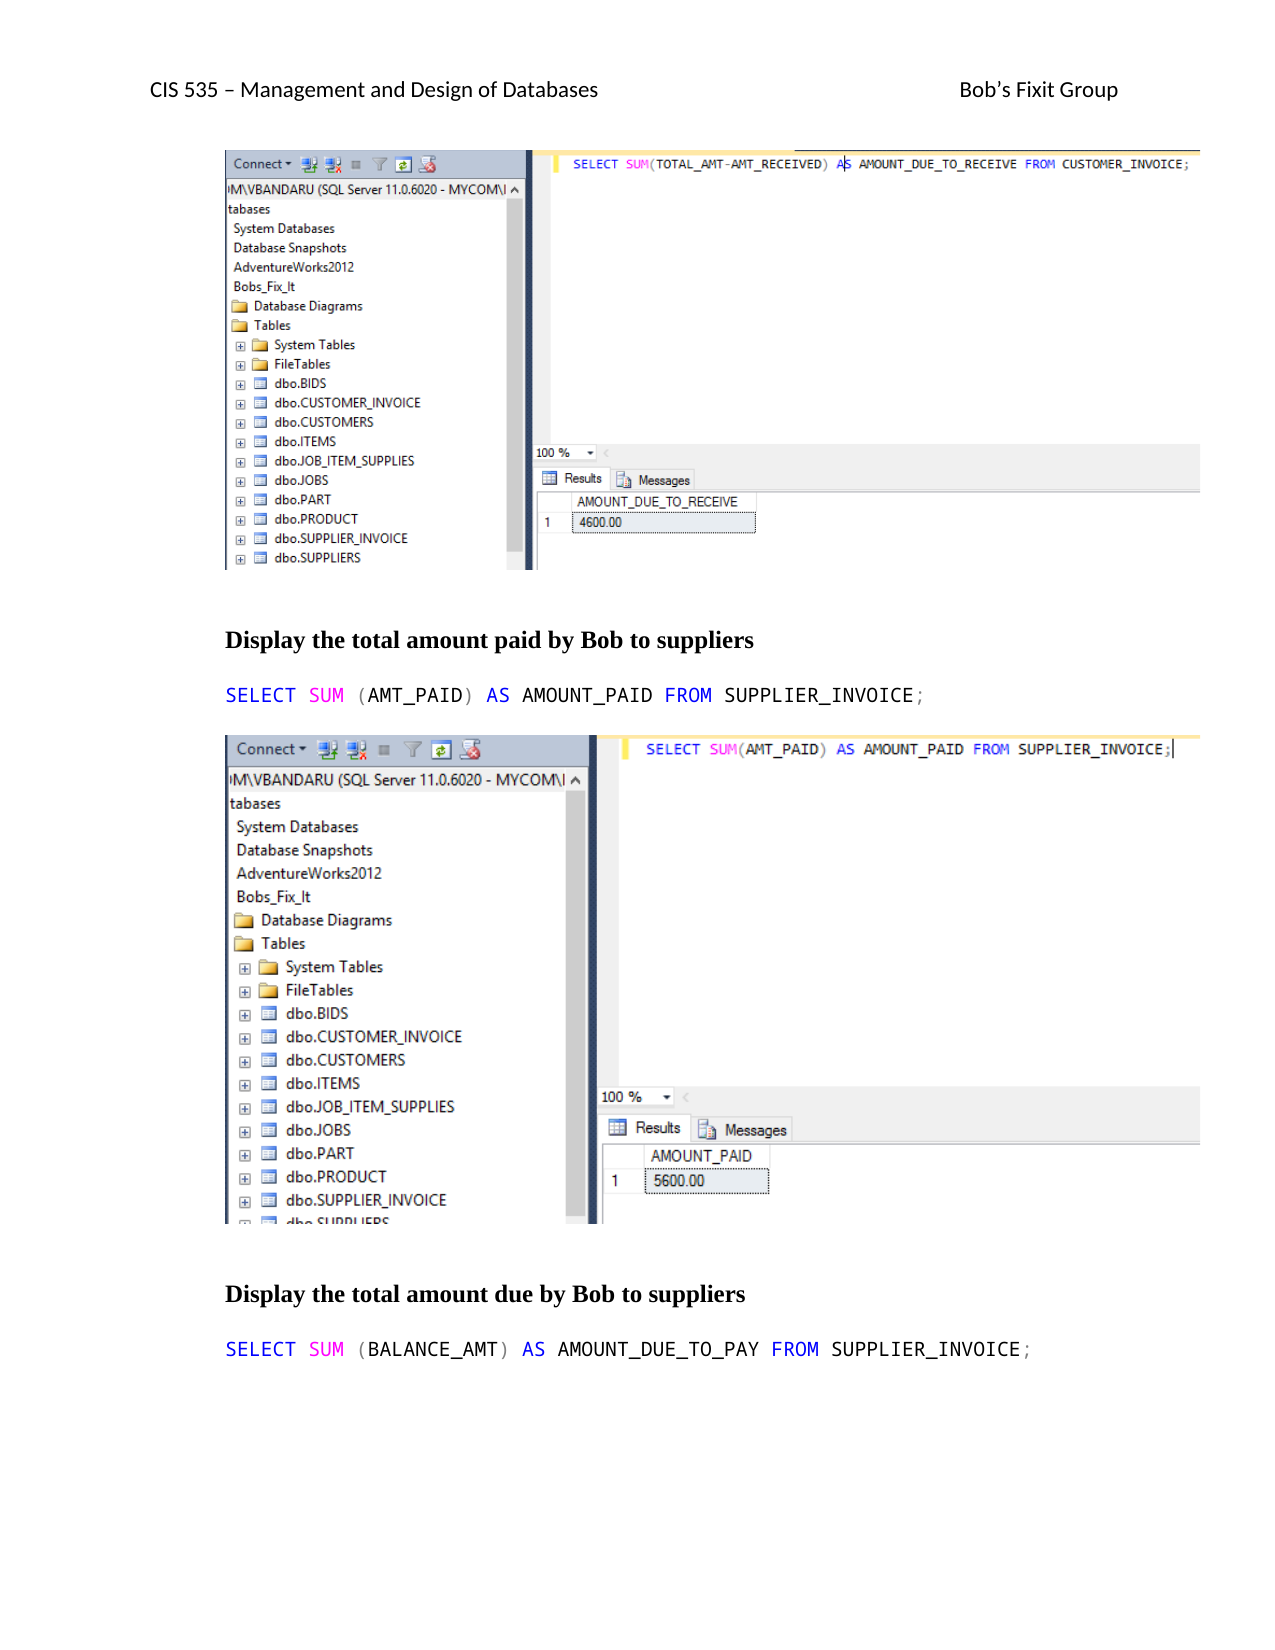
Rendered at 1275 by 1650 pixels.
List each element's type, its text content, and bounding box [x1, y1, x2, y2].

list Display the total amount due by Bob to suppliers [225, 1279, 1125, 1308]
list Display the total amount paid by Bob to suppliers [225, 626, 1125, 654]
text SELECT SUM (AMT_PAID) AS AMOUNT_PAID FROM SUPPLIER_INVOICE; [150, 681, 1125, 708]
text SELECT SUM (BALANCE_AMT) AS AMOUNT_DUE_TO_PAY FROM SUPPLIER_INVOICE; [150, 1335, 1125, 1362]
picture [225, 735, 1200, 1224]
picture [225, 150, 1200, 570]
